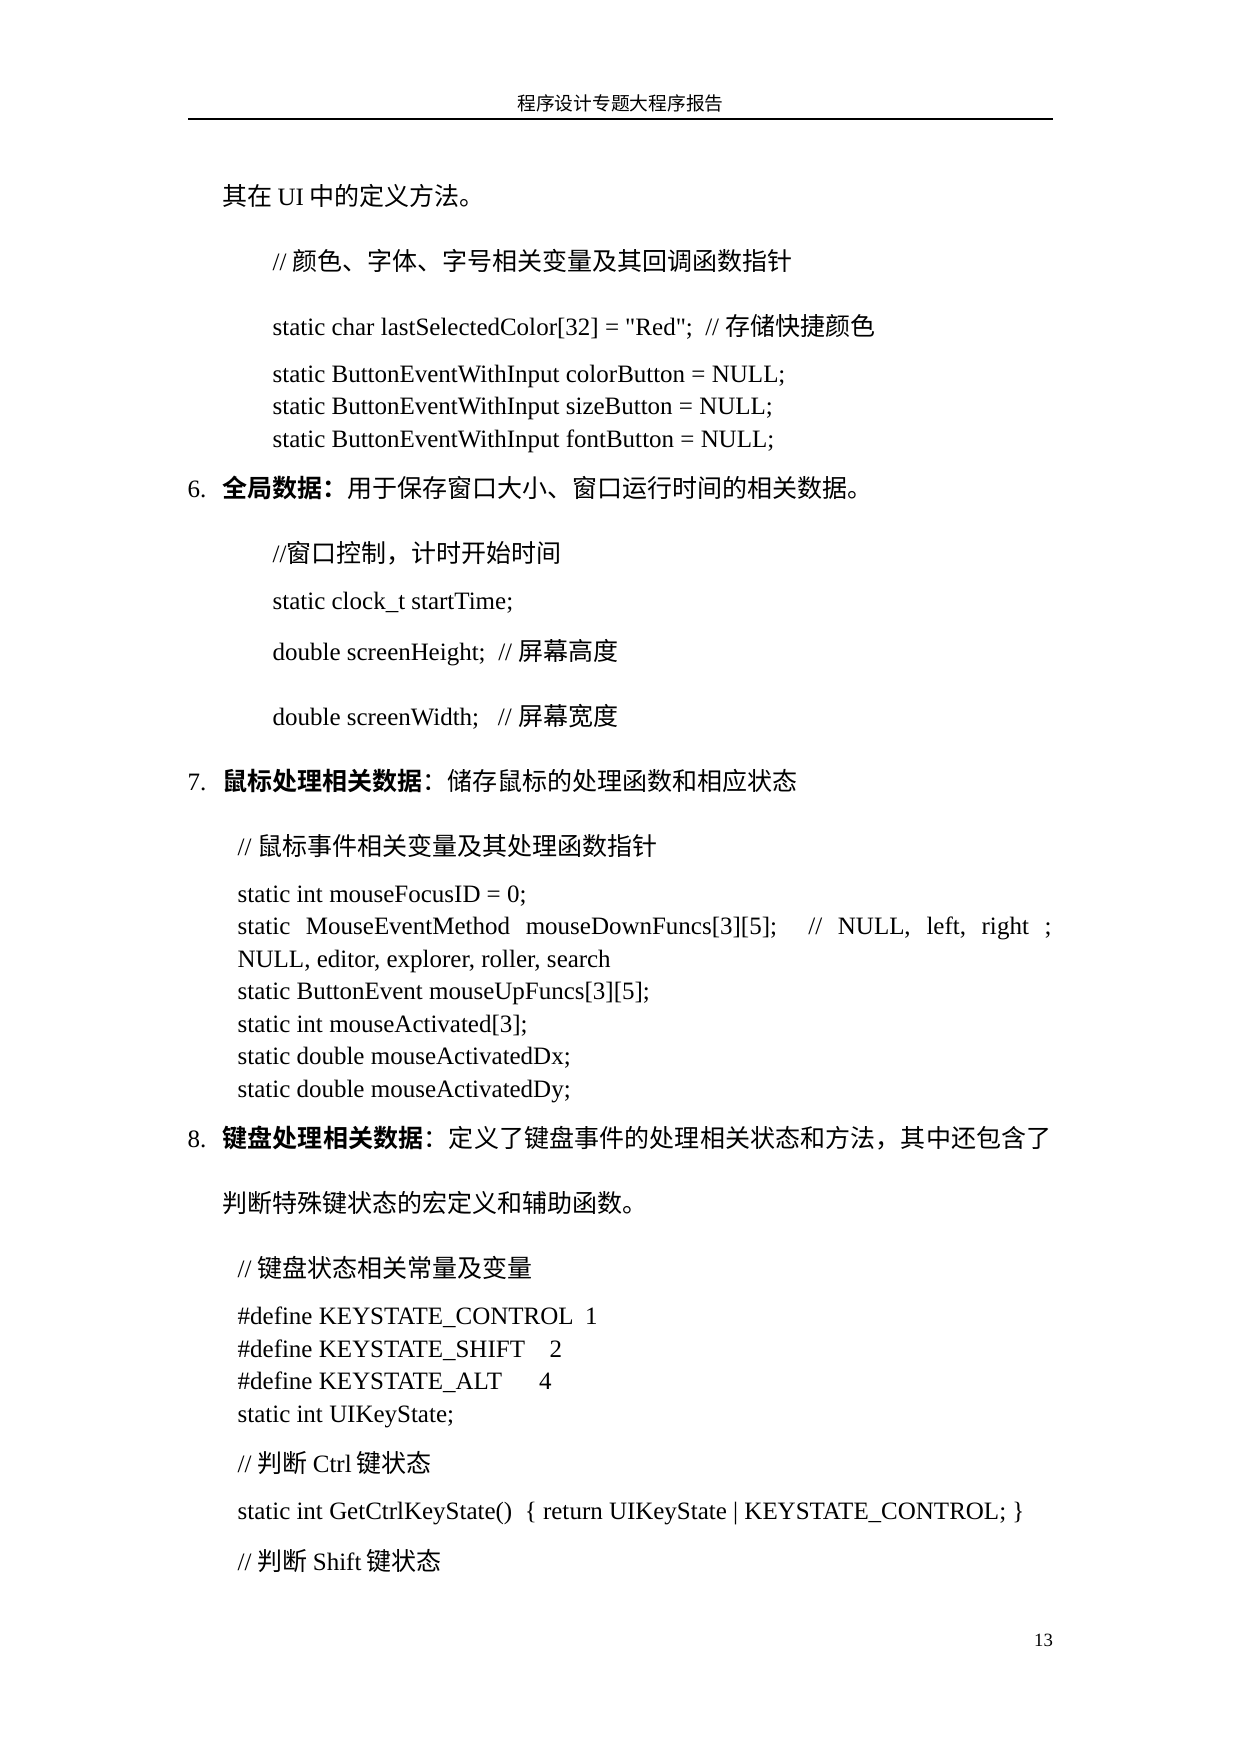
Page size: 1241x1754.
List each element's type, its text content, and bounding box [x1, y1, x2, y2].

text double screenWidth; // 屏幕宽度 [272, 682, 1053, 747]
text #define KEYSTATE_CONTROL 1 [237, 1299, 1053, 1332]
text // 颜色、字体、字号相关变量及其回调函数指针 [272, 227, 1053, 292]
text static ButtonEvent mouseUpFuncs[3][5]; [237, 974, 1053, 1007]
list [187, 162, 1053, 227]
text // 鼠标事件相关变量及其处理函数指针 [187, 812, 1053, 877]
text static ButtonEventWithInput colorButton = NULL; [272, 357, 1053, 389]
text static double mouseActivatedDx; [237, 1039, 1053, 1072]
list 键盘处理相关数据：定义了键盘事件的处理相关状态和方法，其中还包含了判断特殊键状态的宏定义和辅助函数。 [187, 1104, 1053, 1234]
text // 判断Shift键状态 [237, 1527, 1053, 1592]
text static int UIKeyState; [237, 1397, 1053, 1429]
text static MouseEventMethod mouseDownFuncs[3][5]; // NULL, left, right ; NULL, editor, explorer, roller, search [237, 909, 1053, 974]
text static int GetCtrlKeyState() { return UIKeyState | KEYSTATE_CONTROL; } [237, 1494, 1053, 1527]
text static clock_t startTime; [272, 584, 1053, 617]
text #define KEYSTATE_ALT 4 [237, 1364, 1053, 1397]
text //窗口控制，计时开始时间 [272, 519, 1053, 584]
text // 判断Ctrl键状态 [237, 1429, 1053, 1494]
text static double mouseActivatedDy; [237, 1072, 1053, 1104]
text static char lastSelectedColor[32] = "Red"; // 存储快捷颜色 [272, 292, 1053, 357]
text static ButtonEventWithInput fontButton = NULL; [272, 422, 1053, 454]
text static int mouseFocusID = 0; [237, 877, 1053, 909]
text double screenHeight; // 屏幕高度 [272, 617, 1053, 682]
list 全局数据：用于保存窗口大小、窗口运行时间的相关数据。 [187, 454, 1053, 519]
text // 键盘状态相关常量及变量 [237, 1234, 1053, 1299]
text #define KEYSTATE_SHIFT 2 [237, 1332, 1053, 1364]
text static int mouseActivated[3]; [237, 1007, 1053, 1039]
list 鼠标处理相关数据：储存鼠标的处理函数和相应状态 [187, 747, 1053, 812]
text static ButtonEventWithInput sizeButton = NULL; [272, 389, 1053, 422]
